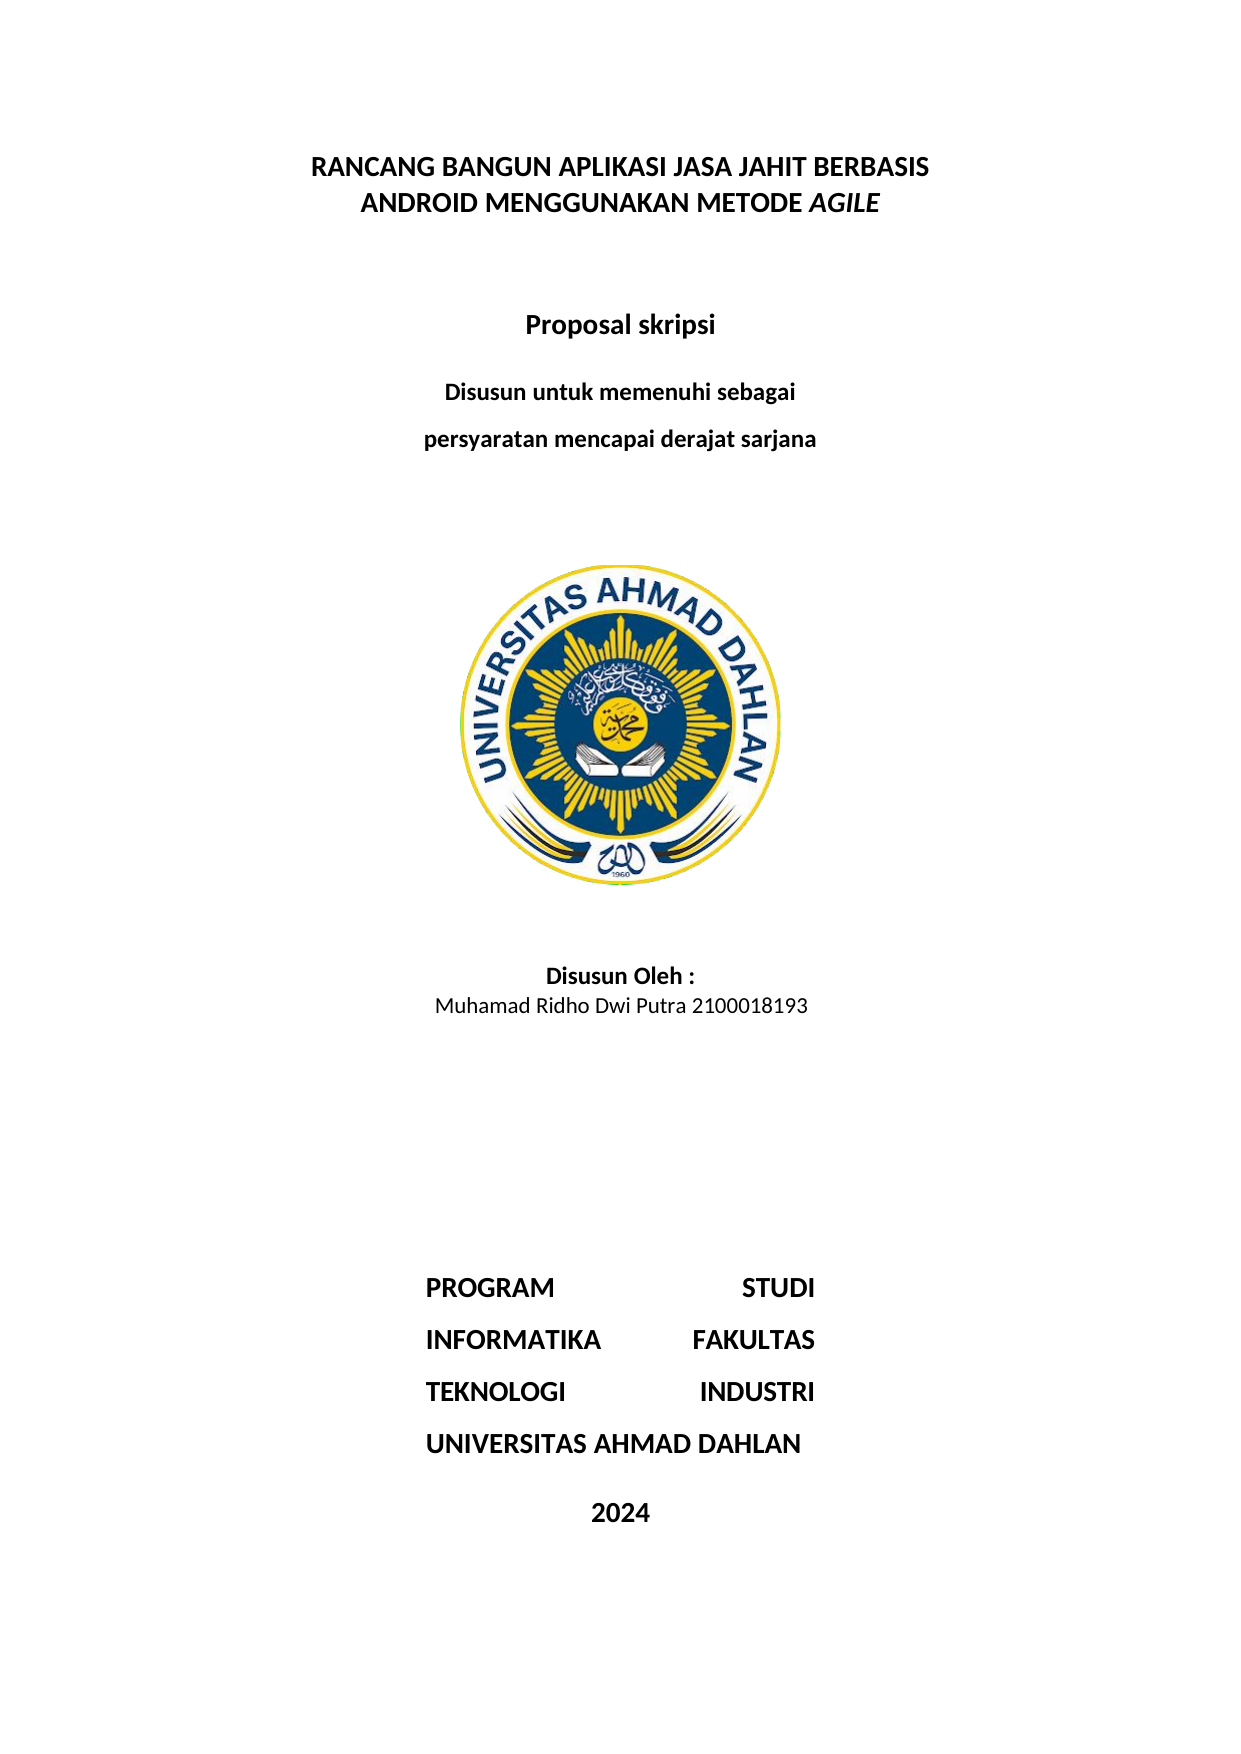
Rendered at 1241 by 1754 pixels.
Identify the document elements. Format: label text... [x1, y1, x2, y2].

picture [460, 565, 781, 885]
text Disusun Oleh : [249, 960, 991, 991]
text RANCANG BANGUN APLIKASI JASA JAHIT BERBASIS ANDROID MENGGUNAKAN METODE AGILE [249, 148, 991, 219]
text Muhamad Ridho Dwi Putra 2100018193 [139, 991, 1103, 1019]
text PROGRAM STUDI INFORMATIKA FAKULTAS TEKNOLOGI INDUSTRI UNIVERSITAS AHMAD DAHLAN [426, 1269, 815, 1460]
text Disusun untuk memenuhi sebagai persyaratan mencapai derajat sarjana [381, 376, 859, 454]
text 2024 [249, 1494, 991, 1530]
text Proposal skripsi [512, 306, 729, 342]
